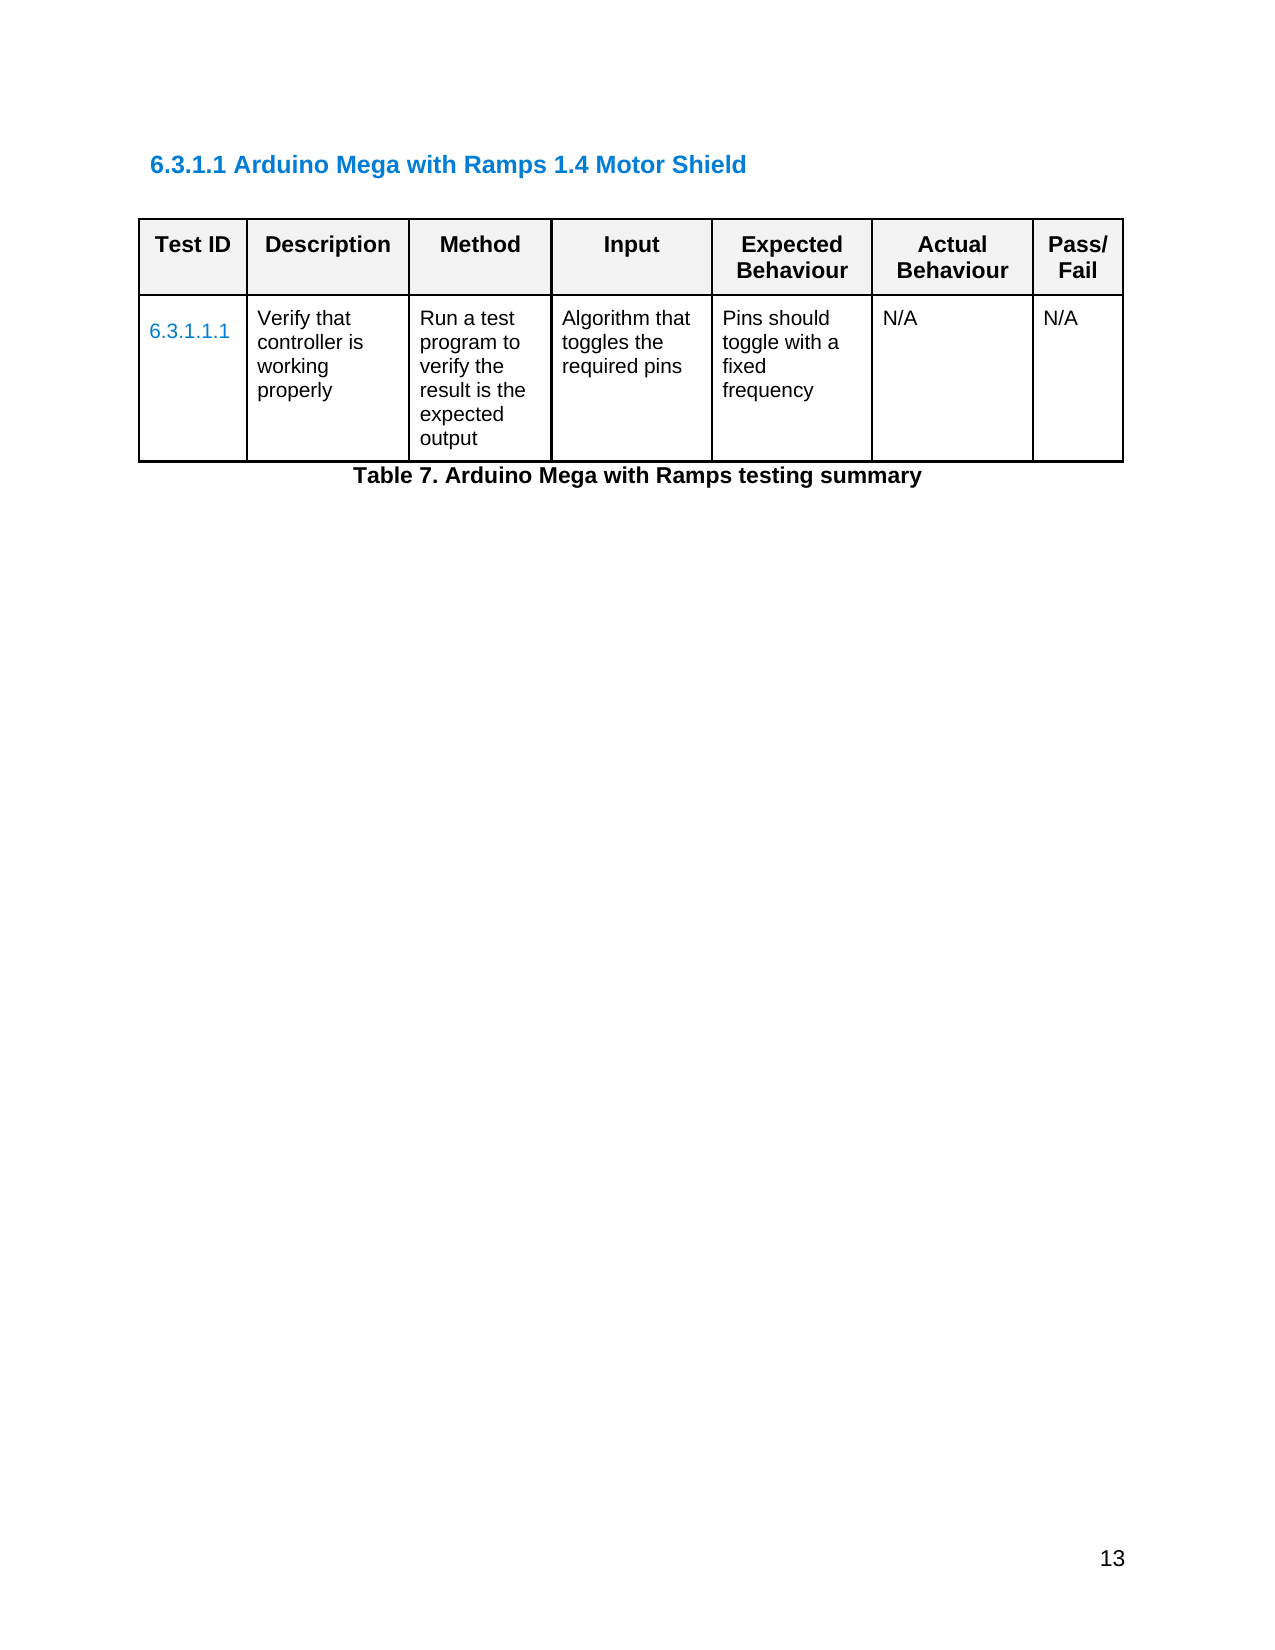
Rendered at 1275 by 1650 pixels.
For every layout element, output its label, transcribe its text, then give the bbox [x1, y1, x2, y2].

subtitle 6.3.1.1 Arduino Mega with Ramps 1.4 Motor Shield [150, 150, 1125, 179]
table_header Input [553, 220, 711, 294]
table_cell N/A [873, 296, 1032, 460]
table_header Expected Behaviour [713, 220, 871, 294]
table_cell Run a test program to verify the result is the expected output [410, 296, 550, 460]
table_header Description [248, 220, 408, 294]
table_header Actual Behaviour [873, 220, 1032, 294]
table_cell Algorithm that toggles the required pins [553, 296, 711, 460]
table_cell N/A [1034, 296, 1122, 460]
table_cell 6.3.1.1.1 [140, 296, 246, 460]
table_cell Pins should toggle with a fixed frequency [713, 296, 871, 460]
table_header Pass/Fail [1034, 220, 1122, 294]
table_cell Verify that controller is working properly [248, 296, 408, 460]
text Table 7. Arduino Mega with Ramps testing summary [150, 462, 1125, 489]
table_header Test ID [140, 220, 246, 294]
table_header Method [410, 220, 550, 294]
